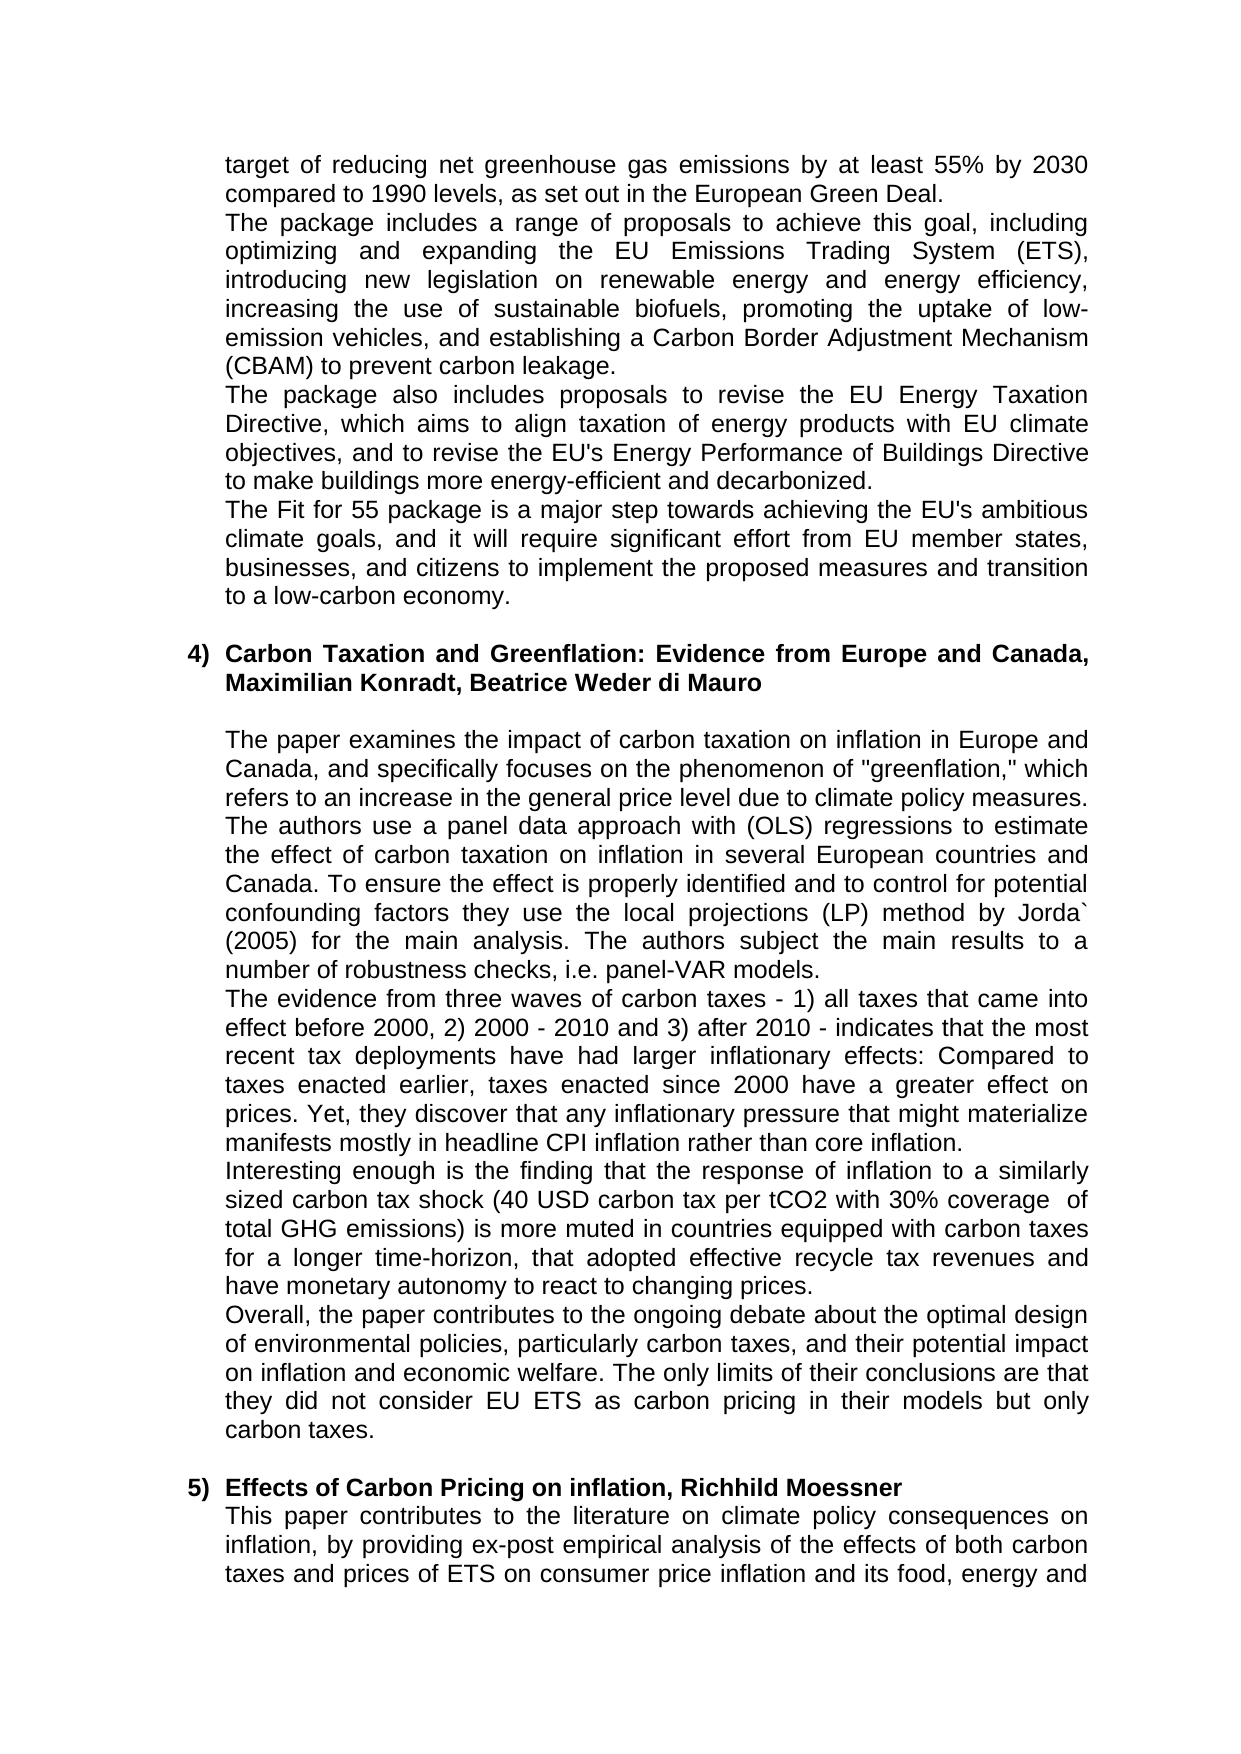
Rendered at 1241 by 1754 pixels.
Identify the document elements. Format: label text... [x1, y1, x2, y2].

list The package also includes proposals to revise the EU Energy Taxation Directive, which aims to align taxation of energy products with EU climate objectives, and to revise the EU's Energy Performance of Buildings Directive to make buildings more energy-efficient and decarbonized. [225, 380, 1090, 495]
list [225, 1501, 1090, 1587]
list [225, 150, 1090, 207]
list The package includes a range of proposals to achieve this goal, including optimizing and expanding the EU Emissions Trading System (ETS), introducing new legislation on renewable energy and energy efficiency, increasing the use of sustainable biofuels, promoting the uptake of low-emission vehicles, and establishing a Carbon Border Adjustment Mechanism (CBAM) to prevent carbon leakage. [225, 207, 1090, 380]
list The Fit for 55 package is a major step towards achieving the EU's ambitious climate goals, and it will require significant effort from EU member states, businesses, and citizens to implement the proposed measures and transition to a low-carbon economy. [225, 495, 1090, 610]
list Overall, the paper contributes to the ongoing debate about the optimal design of environmental policies, particularly carbon taxes, and their potential impact on inflation and economic welfare. The only limits of their conclusions are that they did not consider EU ETS as carbon pricing in their models but only carbon taxes. [225, 1300, 1090, 1444]
list Carbon Taxation and Greenflation: Evidence from Europe and Canada, Maximilian Konradt, Beatrice Weder di Mauro [187, 639, 1090, 696]
list Effects of Carbon Pricing on inflation, Richhild Moessner [187, 1472, 1090, 1501]
list The paper examines the impact of carbon taxation on inflation in Europe and Canada, and specifically focuses on the phenomenon of "greenflation," which refers to an increase in the general price level due to climate policy measures. The authors use a panel data approach with (OLS) regressions to estimate the effect of carbon taxation on inflation in several European countries and Canada. To ensure the effect is properly identified and to control for potential confounding factors they use the local projections (LP) method by Jorda` (2005) for the main analysis. The authors subject the main results to a number of robustness checks, i.e. panel-VAR models. [225, 725, 1090, 984]
list The evidence from three waves of carbon taxes - 1) all taxes that came into effect before 2000, 2) 2000 - 2010 and 3) after 2010 - indicates that the most recent tax deployments have had larger inflationary effects: Compared to taxes enacted earlier, taxes enacted since 2000 have a greater effect on prices. Yet, they discover that any inflationary pressure that might materialize manifests mostly in headline CPI inflation rather than core inflation. [225, 984, 1090, 1156]
list Interesting enough is the finding that the response of inflation to a similarly sized carbon tax shock (40 USD carbon tax per tCO2 with 30% coverage of total GHG emissions) is more muted in countries equipped with carbon taxes for a longer time-horizon, that adopted effective recycle tax revenues and have monetary autonomy to react to changing prices. [225, 1156, 1090, 1300]
